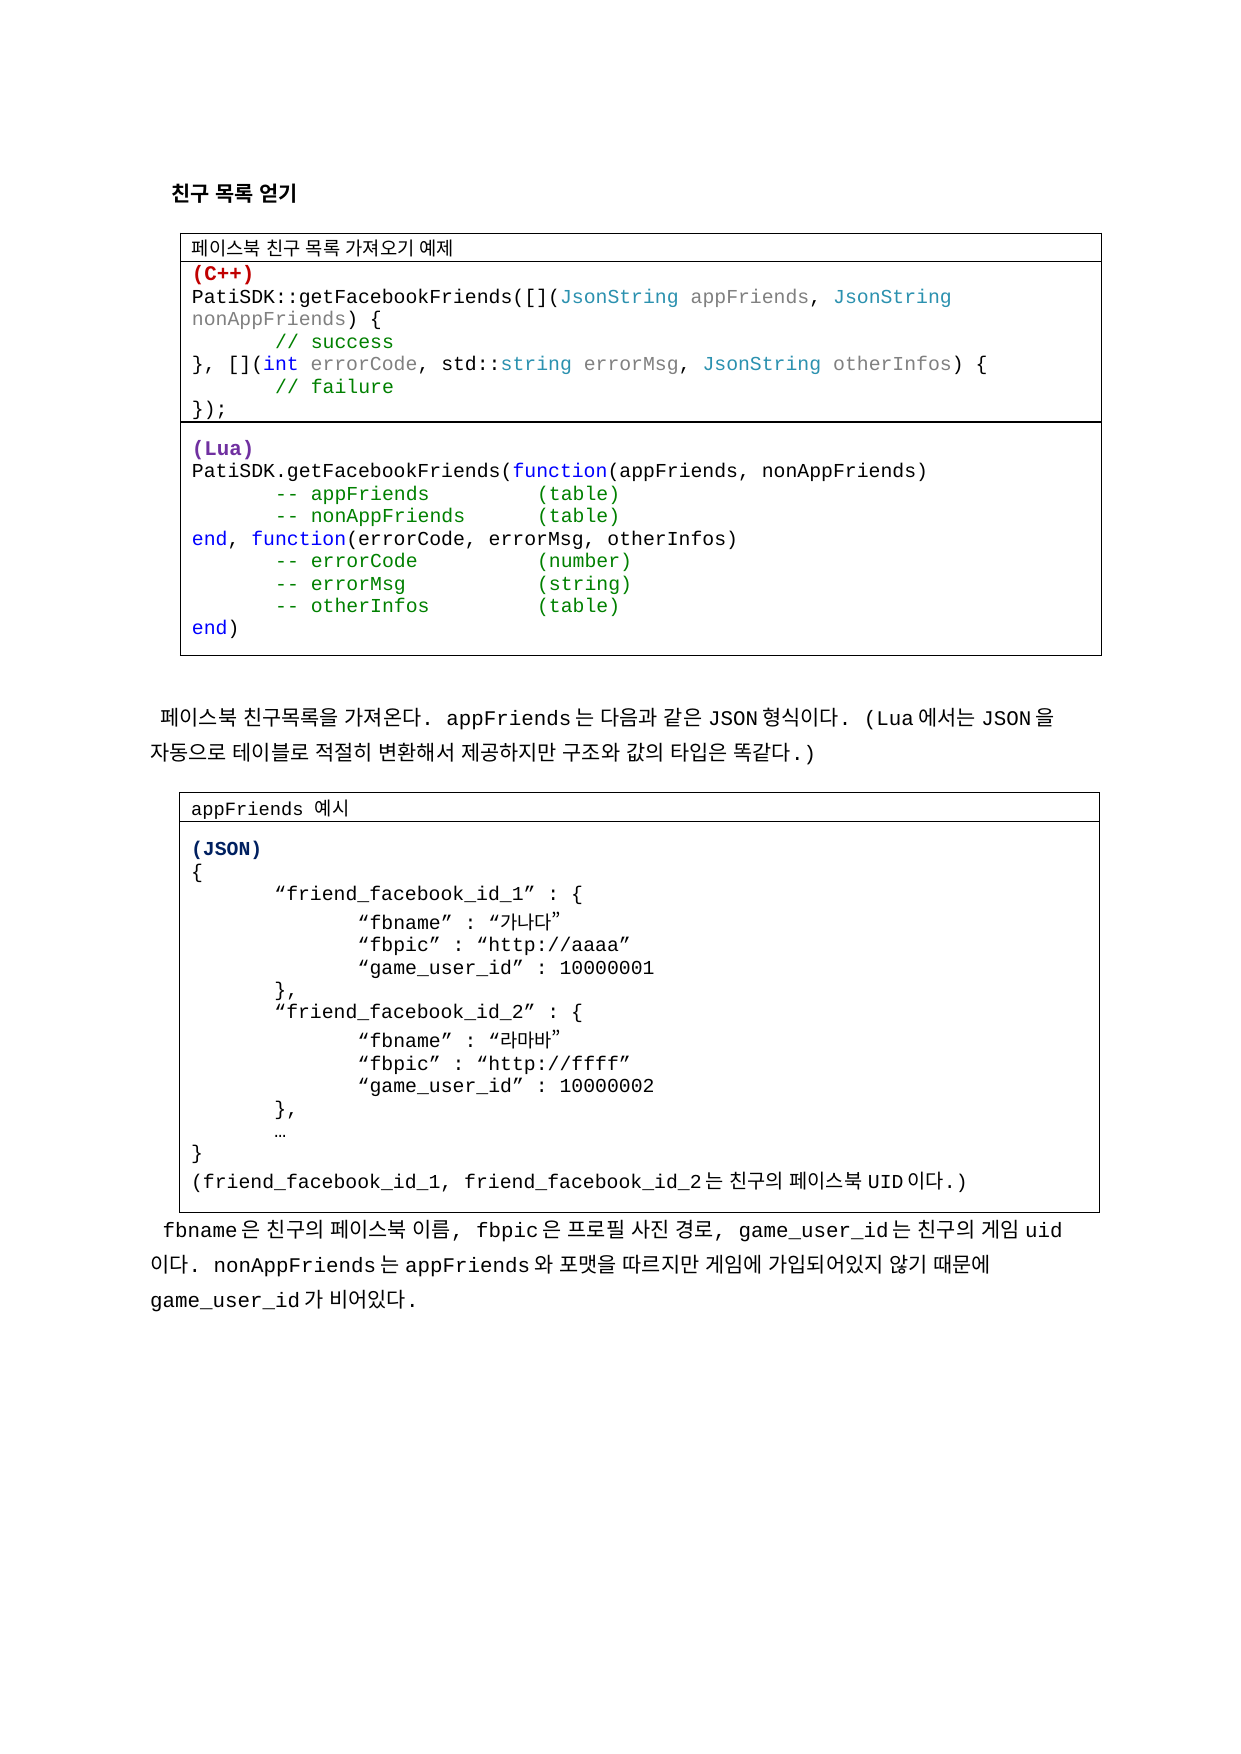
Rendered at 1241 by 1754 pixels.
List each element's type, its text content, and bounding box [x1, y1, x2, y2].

subtitle 친구 목록 얻기 [171, 177, 1090, 207]
table_cell (JSON) { “friend_facebook_id_1” : { “fbname” : “가나다” “fbpic” : “http://aaaa” “game_user_id” : 10000001 }, “friend_facebook_id_2” : { “fbname” : “라마바” “fbpic” : “http://ffff” “game_user_id” : 10000002 }, … } (friend_facebook_id_1, friend_facebook_id_2는 친구의 페이스북 UID이다.) [180, 822, 1099, 1212]
text fbname은 친구의 페이스북 이름, fbpic은 프로필 사진 경로, game_user_id는 친구의 게임 uid이다. nonAppFriends는 appFriends와 포맷을 따르지만 게임에 가입되어있지 않기 때문에 game_user_id가 비어있다. [150, 1213, 1090, 1313]
table_cell (Lua) PatiSDK.getFacebookFriends(function(appFriends, nonAppFriends) -- appFriends (table) -- nonAppFriends (table) end, function(errorCode, errorMsg, otherInfos) -- errorCode (number) -- errorMsg (string) -- otherInfos (table) end) [181, 423, 1101, 655]
table_header appFriends 예시 [180, 793, 1099, 821]
table_cell (C++) PatiSDK::getFacebookFriends([](JsonString appFriends, JsonString nonAppFriends) { // success }, [](int errorCode, std::string errorMsg, JsonString otherInfos) { // failure }); [181, 262, 1101, 421]
table_header 페이스북 친구 목록 가져오기 예제 [181, 234, 1101, 261]
text 페이스북 친구목록을 가져온다. appFriends는 다음과 같은 JSON형식이다. (Lua에서는 JSON을 자동으로 테이블로 적절히 변환해서 제공하지만 구조와 값의 타입은 똑같다.) [150, 702, 1090, 767]
